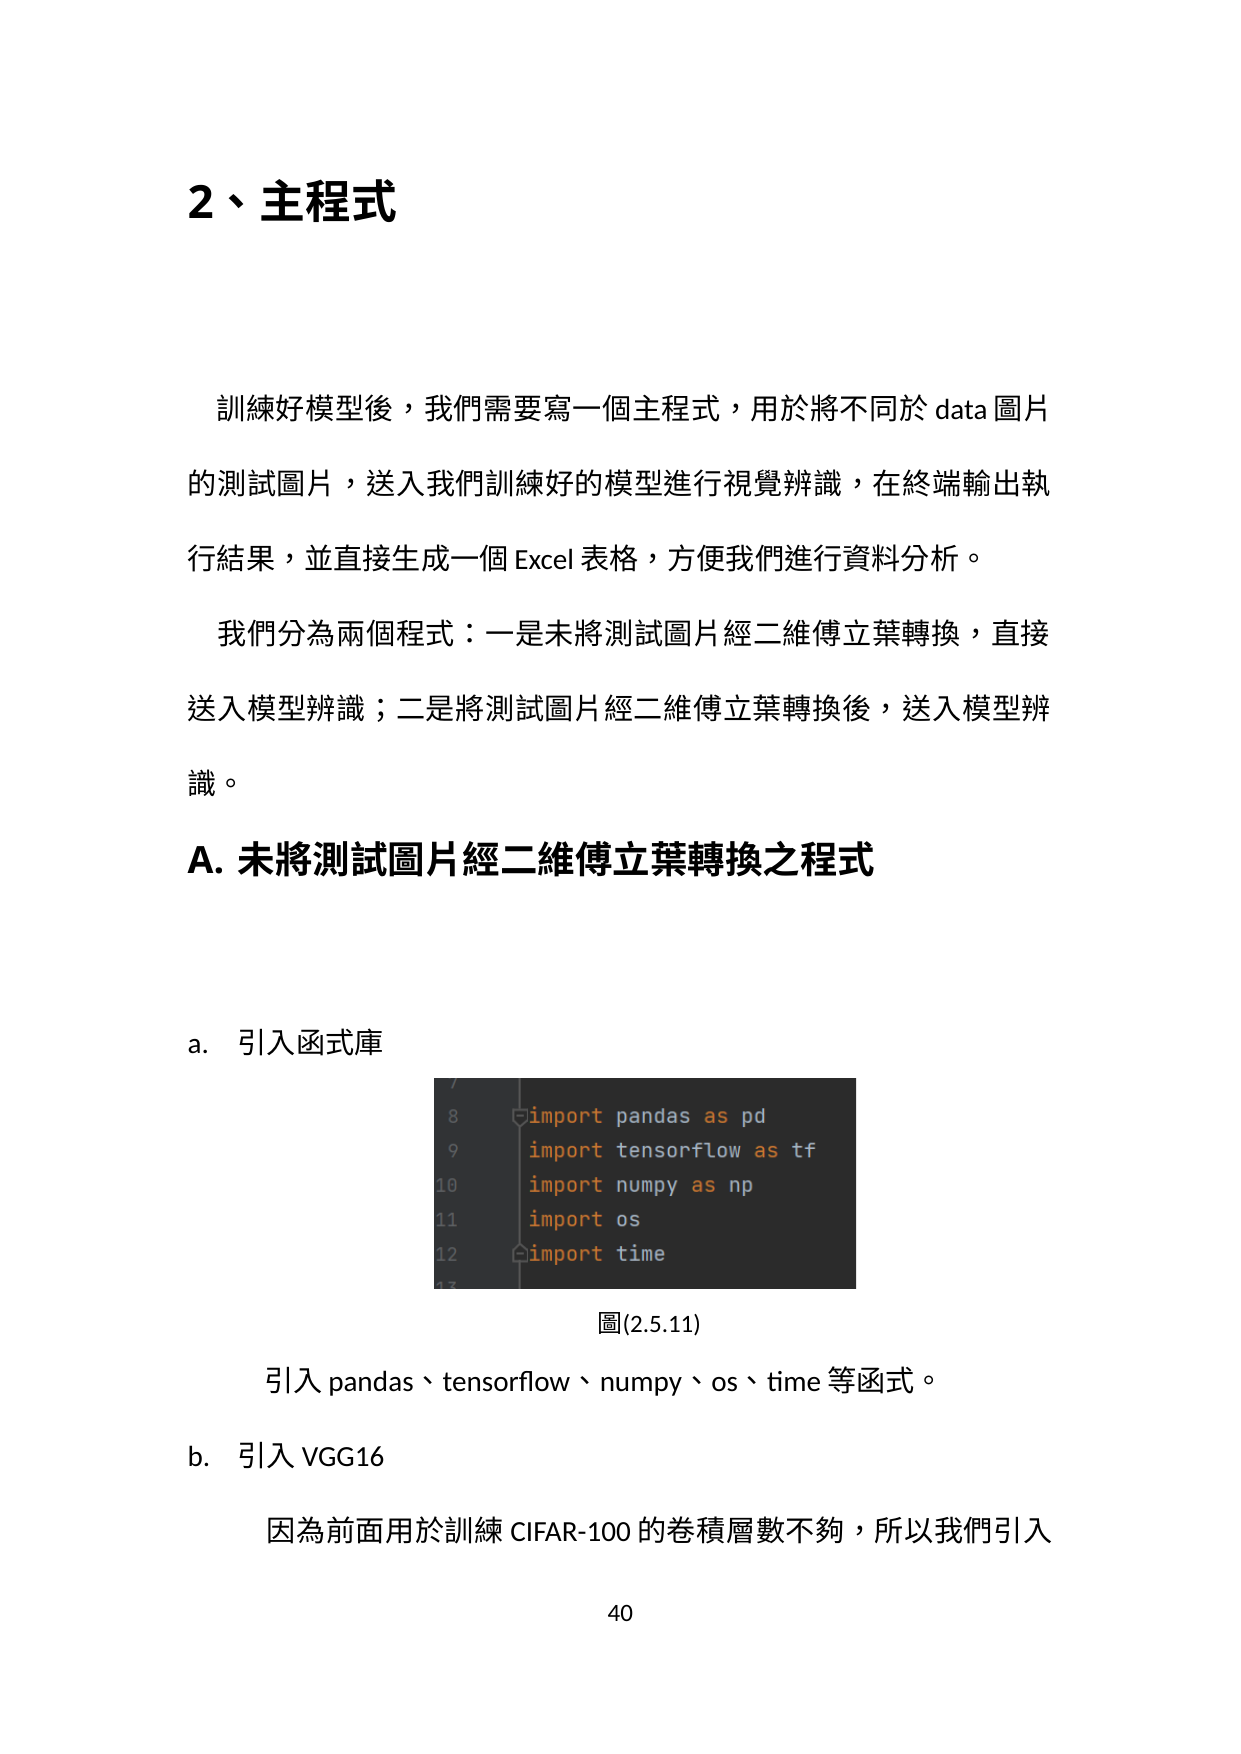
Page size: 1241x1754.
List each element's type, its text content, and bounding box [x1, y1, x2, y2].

list 因為前面用於訓練CIFAR-100的卷積層數不夠，所以我們引入VGG16，利用VGG16中間層萃取的特徵重新訓練資料。 [237, 1491, 1053, 1566]
subtitle 未將測試圖片經二維傅立葉轉換之程式 [187, 819, 1053, 894]
subtitle 圖(2.5.11) [246, 1303, 1053, 1341]
picture [434, 1078, 857, 1289]
subtitle 2、主程式 [187, 161, 1053, 236]
text 我們分為兩個程式：一是未將測試圖片經二維傅立葉轉換，直接送入模型辨識；二是將測試圖片經二維傅立葉轉換後，送入模型辨識。 [187, 594, 1053, 819]
list 引入pandas、tensorflow、numpy、os、time等函式。 [237, 1341, 1053, 1416]
text 訓練好模型後，我們需要寫一個主程式，用於將不同於data圖片的測試圖片，送入我們訓練好的模型進行視覺辨識，在終端輸出執行結果，並直接生成一個Excel表格，方便我們進行資料分析。 [187, 369, 1053, 594]
list 引入函式庫 [187, 1003, 1053, 1078]
list 引入VGG16 [187, 1416, 1053, 1491]
